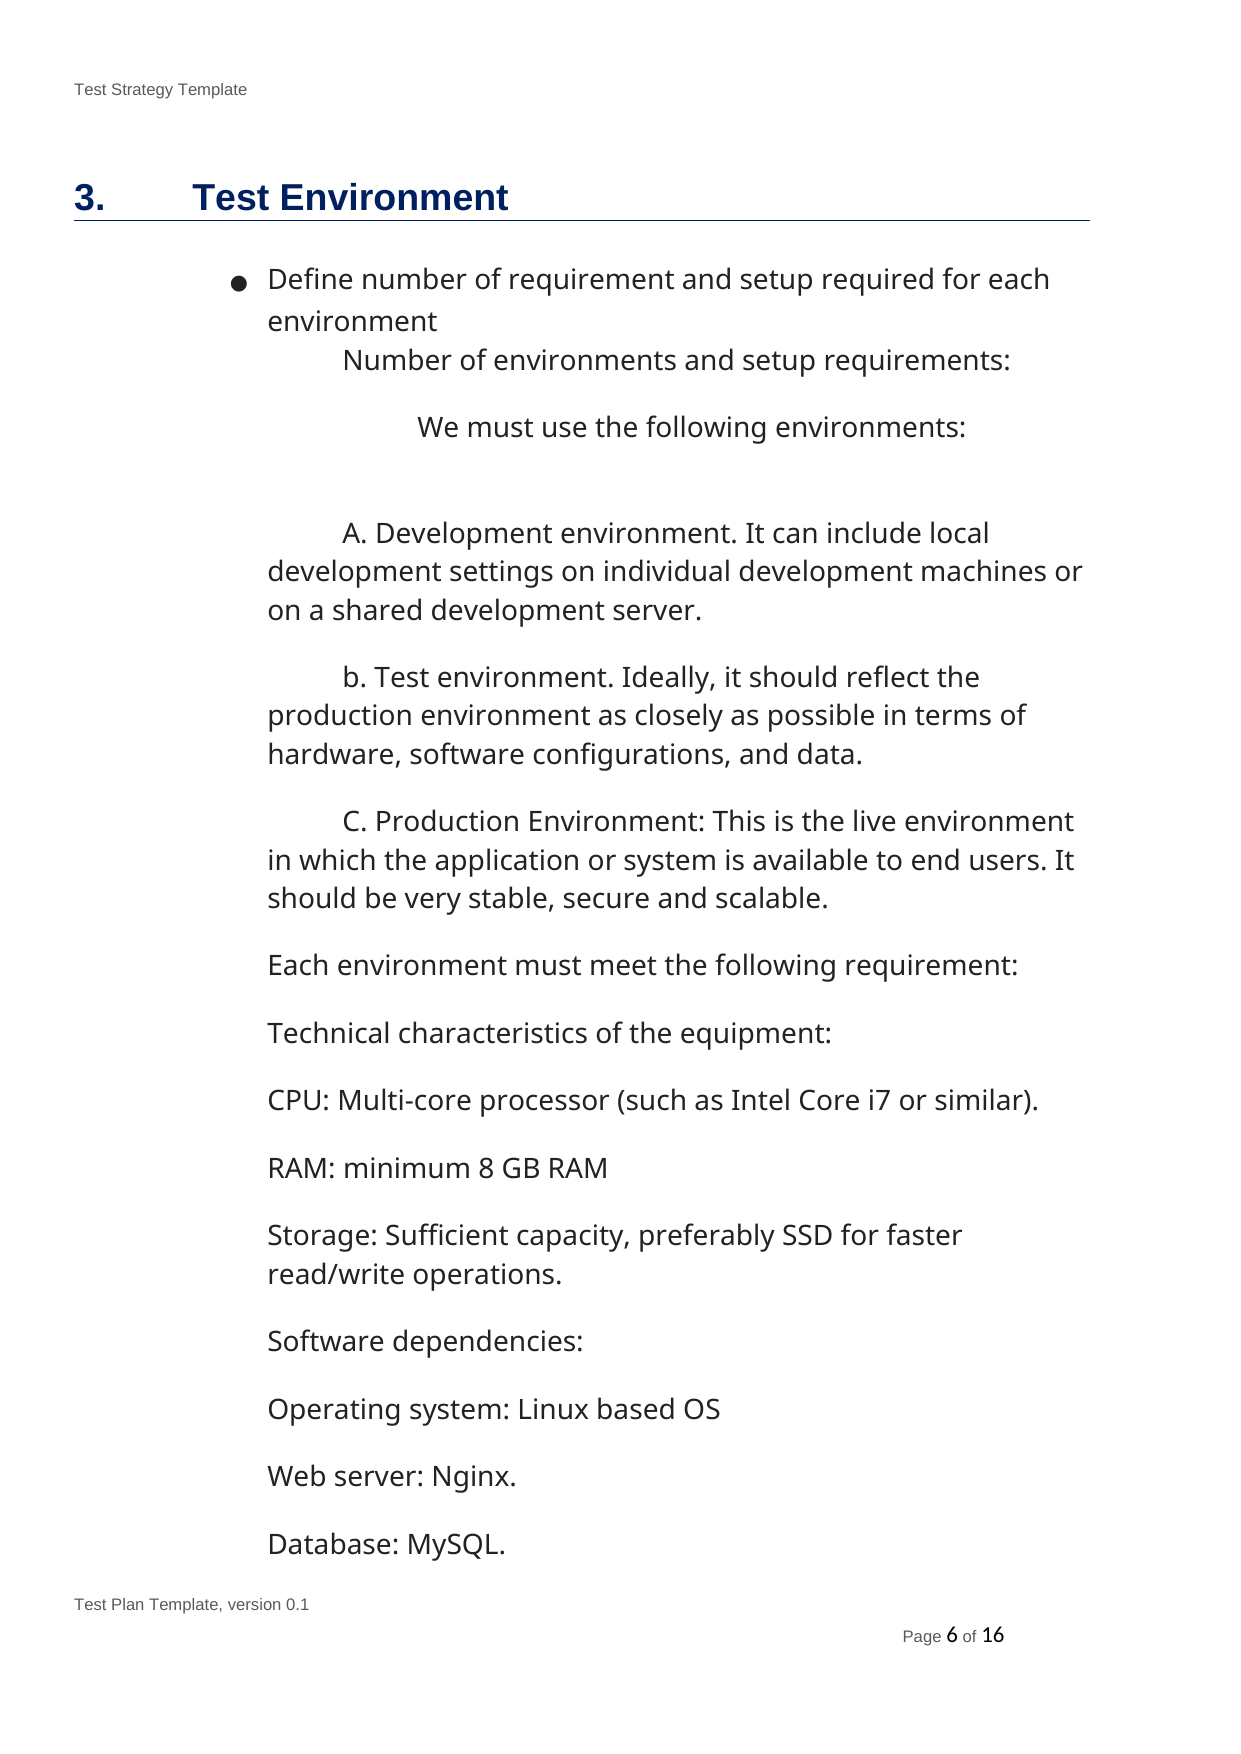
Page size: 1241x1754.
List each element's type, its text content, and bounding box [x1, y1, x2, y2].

text RAM: minimum 8 GB RAM [267, 1148, 1090, 1186]
text Storage: Sufficient capacity, preferably SSD for faster read/write operations. [267, 1216, 1090, 1292]
list Define number of requirement and setup required for each environment [229, 259, 1090, 340]
text Number of environments and setup requirements: [267, 340, 1090, 378]
text Operating system: Linux based OS [267, 1389, 1090, 1427]
text We must use the following environments: [267, 407, 1090, 446]
text CPU: Multi-core processor (such as Intel Core i7 or similar). [267, 1081, 1090, 1119]
text Each environment must meet the following requirement: [267, 946, 1090, 984]
text Web server: Nginx. [267, 1456, 1090, 1495]
text A. Development environment. It can include local development settings on individual development machines or on a shared development server. [267, 513, 1090, 628]
text b. Test environment. Ideally, it should reflect the production environment as closely as possible in terms of hardware, software configurations, and data. [267, 657, 1090, 772]
subtitle Test Environment [74, 175, 1090, 220]
text Software dependencies: [267, 1321, 1090, 1360]
text C. Production Environment: This is the live environment in which the application or system is available to end users. It should be very stable, secure and scalable. [267, 801, 1090, 916]
text Technical characteristics of the equipment: [267, 1013, 1090, 1051]
text Database: MySQL. [267, 1524, 1090, 1562]
